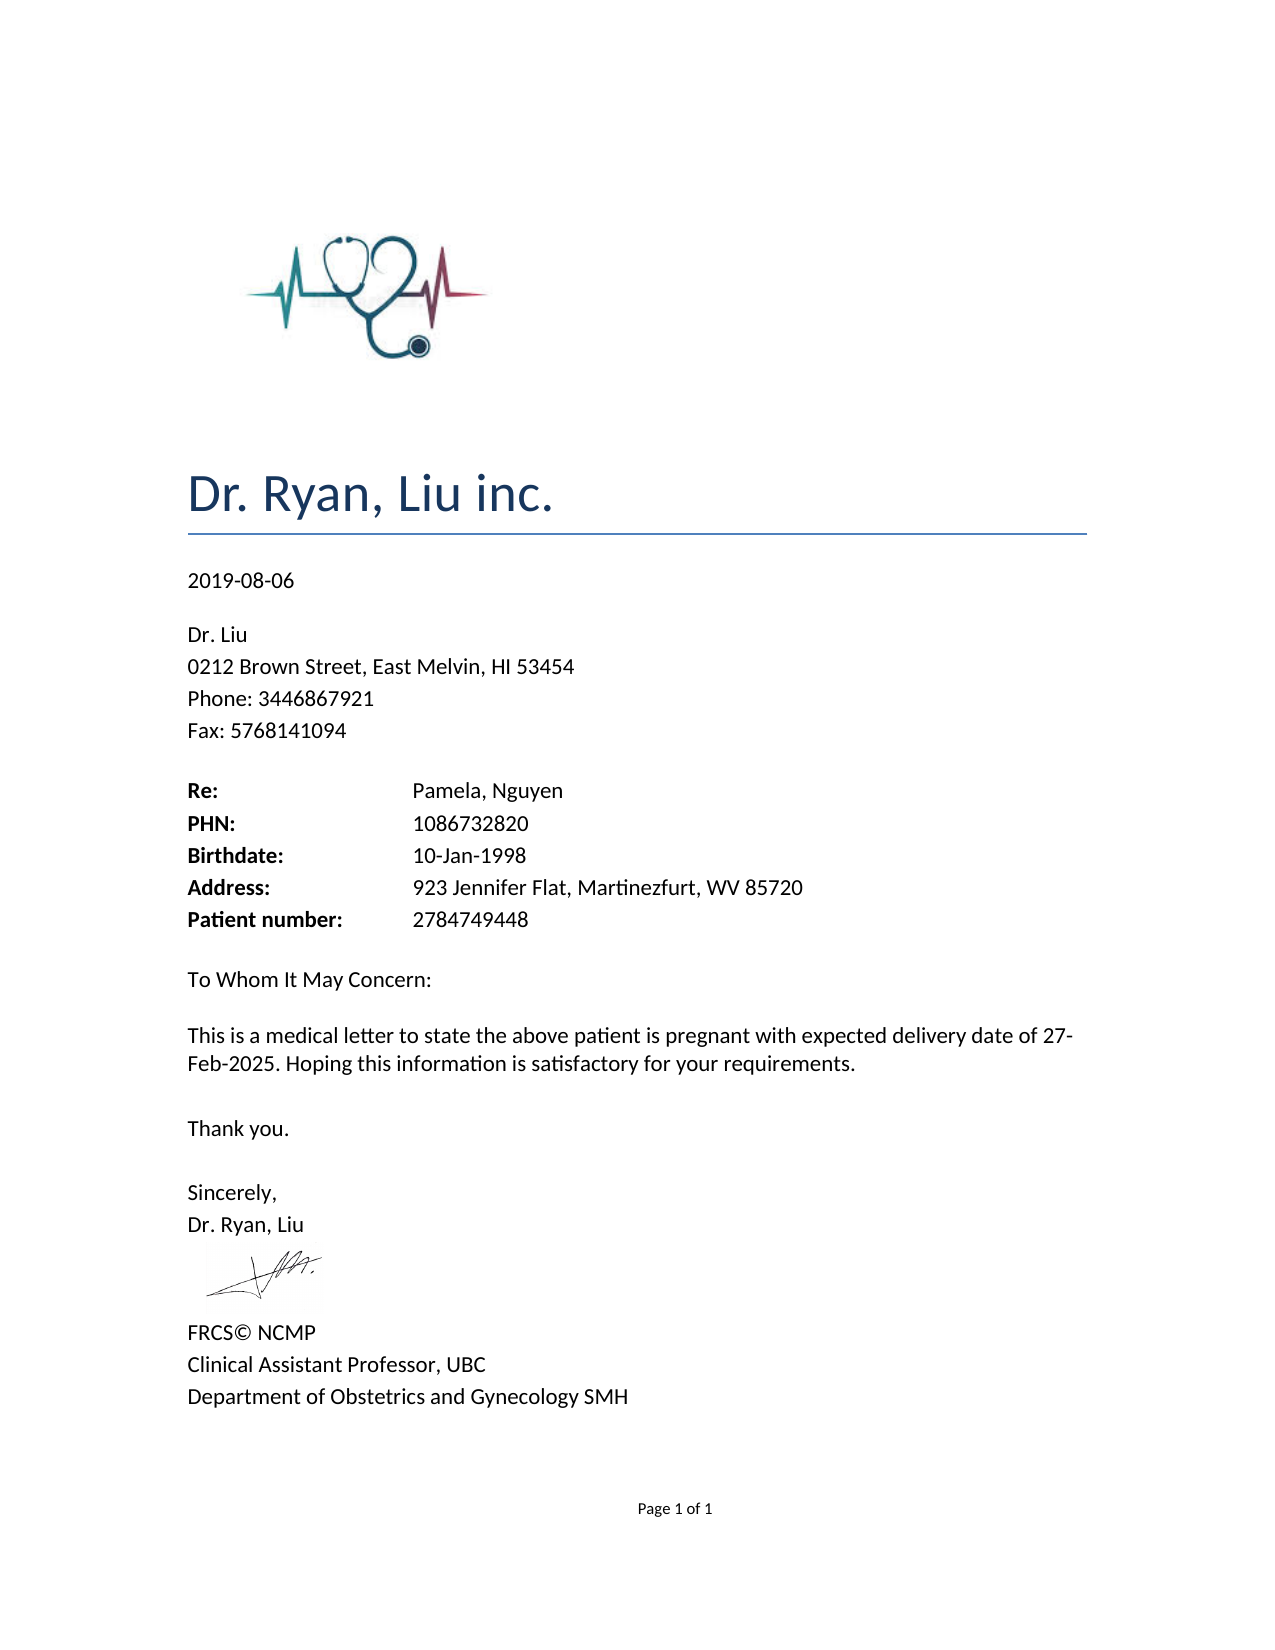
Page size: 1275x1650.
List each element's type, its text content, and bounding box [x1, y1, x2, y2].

text This is a medical letter to state the above patient is pregnant with expected delivery date of 27-Feb-2025. Hoping this information is satisfactory for your requirements. [187, 1021, 1087, 1077]
text Fax: 5768141094 [187, 716, 1087, 744]
text 0212 Brown Street, East Melvin, HI 53454 [187, 652, 1087, 680]
picture [206, 1242, 325, 1314]
text Phone: 3446867921 [187, 684, 1087, 712]
text FRCS© NCMP [187, 1318, 1087, 1346]
text Clinical Assistant Professor, UBC [187, 1350, 1087, 1378]
text Birthdate: 10-Jan-1998 [187, 841, 1087, 869]
text PHN: 1086732820 [187, 809, 1087, 837]
text Address: 923 Jennifer Flat, Martinezfurt, WV 85720 [187, 873, 1087, 901]
title Dr. Ryan, Liu inc. [187, 459, 1087, 535]
text Re: Pamela, Nguyen [187, 776, 1087, 804]
text Patient number: 2784749448 [187, 905, 1087, 933]
text To Whom It May Concern: [187, 965, 1087, 993]
text 2019-08-06 [187, 567, 1087, 595]
text Department of Obstetrics and Gynecology SMH [187, 1382, 1087, 1410]
picture [219, 150, 515, 446]
text Thank you. [187, 1114, 1087, 1142]
text Dr. Ryan, Liu [187, 1210, 1087, 1238]
text Dr. Liu [187, 620, 1087, 648]
text Sincerely, [187, 1178, 1087, 1206]
